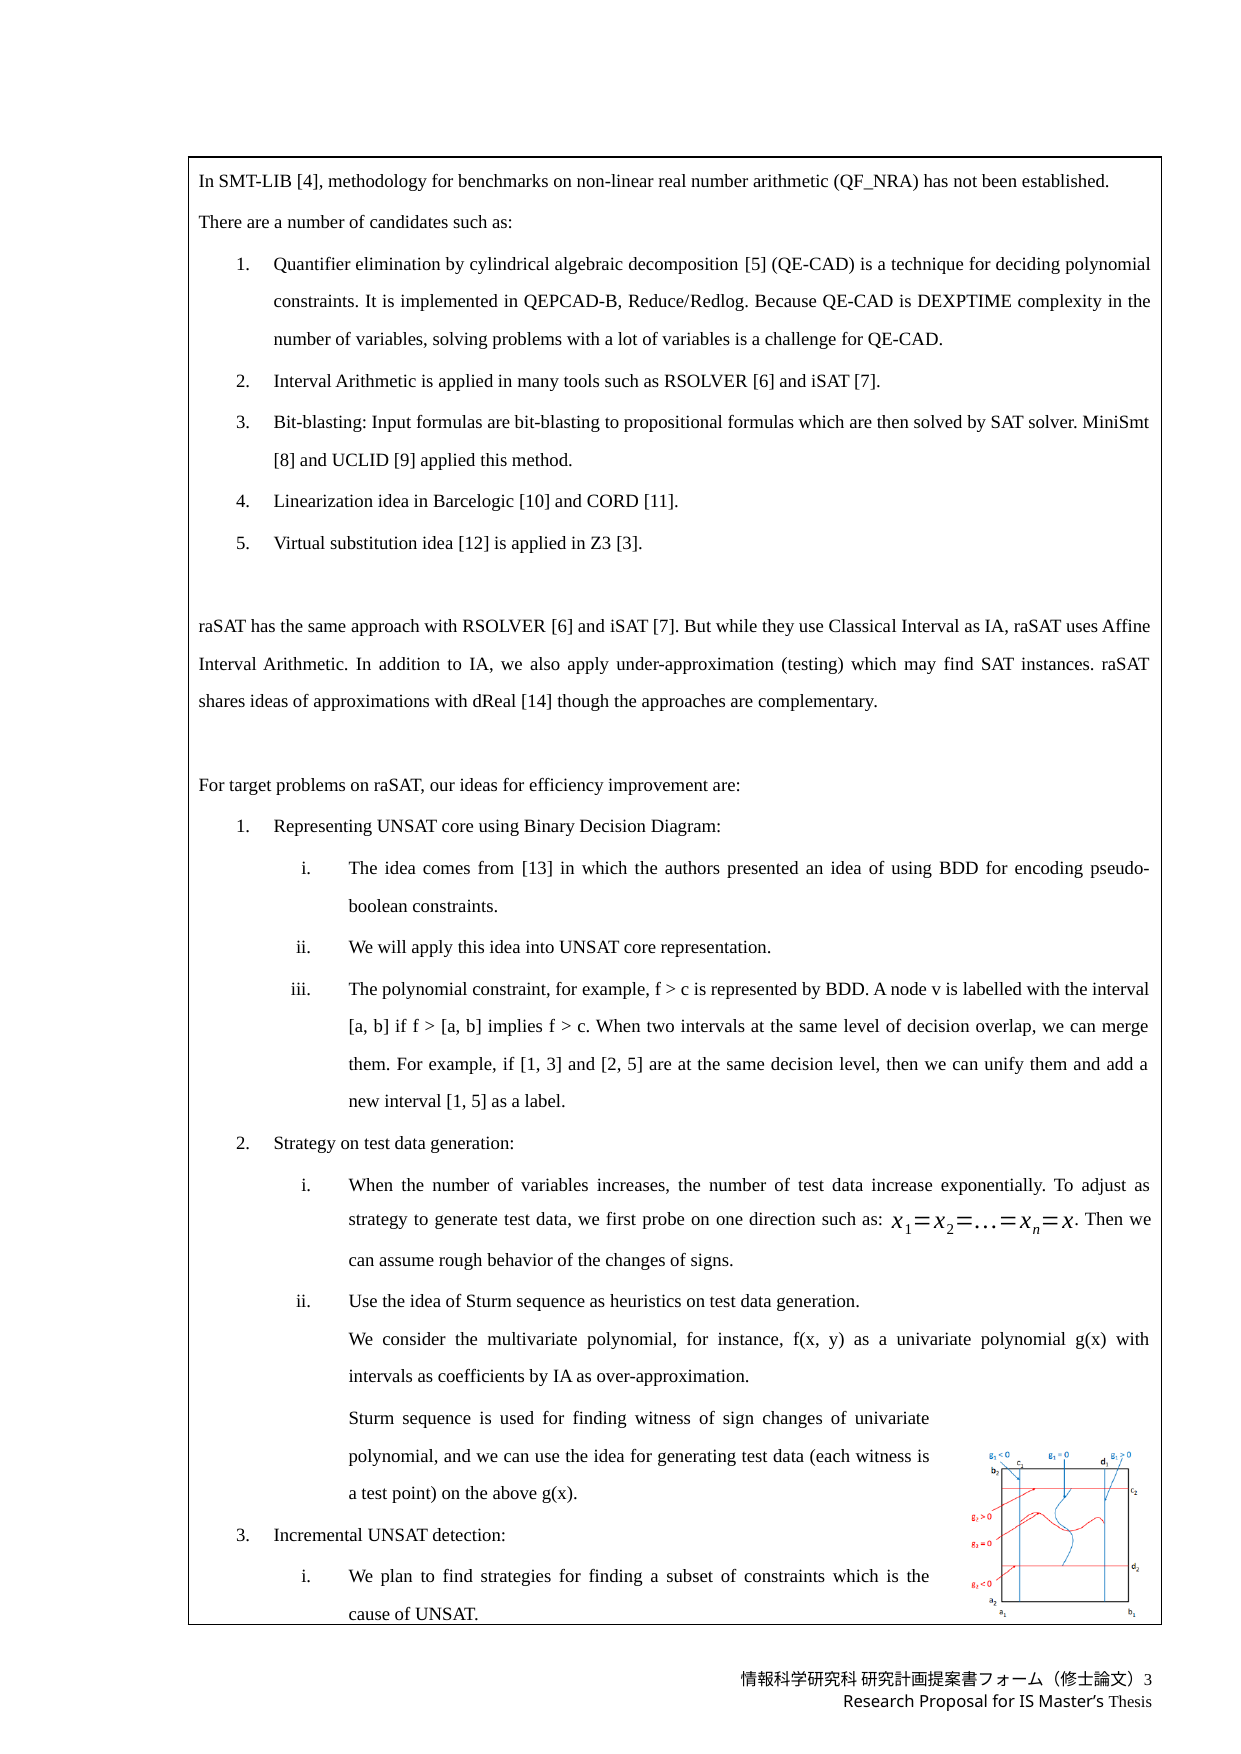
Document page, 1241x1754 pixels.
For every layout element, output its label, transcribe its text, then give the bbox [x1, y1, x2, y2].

table_cell In SMT-LIB, methodology for benchmarks on non-linear real number arithmetic (QF_NRA) has not been established. There are a number of candidates such as: Quantifier elimination by cylindrical algebraic decomposition (QE-CAD) is a technique for deciding polynomial constraints. It is implemented in QEPCAD-B, Reduce/Redlog. Because QE-CAD is DEXPTIME complexity in the number of variables, solving problems with a lot of variables is a challenge for QE-CAD. Interval Arithmetic is applied in many tools such as RSOLVER and iSAT . Bit-blasting: Input formulas are bit-blasting to propositional formulas which are then solved by SAT solver. MiniSmt and UCLID applied this method. Linearization idea in Barcelogic and CORD . Virtual substitution idea is applied in Z3 . raSAT has the same approach with RSOLVER and iSAT . But while they use Classical Interval as IA, raSAT uses Affine Interval Arithmetic. In addition to IA, we also apply under-approximation (testing) which may find SAT instances. raSAT shares ideas of approximations with dReal though the approaches are complementary. For target problems on raSAT, our ideas for efficiency improvement are: Representing UNSAT core using Binary Decision Diagram: The idea comes from in which the authors presented an idea of using BDD for encoding pseudo-boolean constraints. We will apply this idea into UNSAT core representation. The polynomial constraint, for example, f > c is represented by BDD. A node v is labelled with the interval [a, b] if f > [a, b] implies f > c. When two intervals at the same level of decision overlap, we can merge them. For example, if [1, 3] and [2, 5] are at the same decision level, then we can unify them and add a new interval [1, 5] as a label. Strategy on test data generation: When the number of variables increases, the number of test data increase exponentially. To adjust as strategy to generate test data, we first probe on one direction such as: . Then we can assume rough behavior of the changes of signs. Use the idea of Sturm sequence as heuristics on test data generation. We consider the multivariate polynomial, for instance, f(x, y) as a univariate polynomial g(x) with intervals as coefficients by IA as over-approximation. Sturm sequence is used for finding witness of sign changes of univariate polynomial, and we can use the idea for generating test data (each witness is a test point) on the above g(x). Incremental UNSAT detection: We plan to find strategies for finding a subset of constraints which is the cause of UNSAT. First trial is the dependency between polynomials. For example, if all variables of f are also variables of g. We gradually check the polynomials based on such a relation. Before applying ideal methods for handling equality, we will consider at two levels: Use of the intermediate value theorem: First, we find a box of variables in which all inequality constraints are valid. For single equation: Suppose the equation is . We will find two points and inside the box such that *. Because is continuous (it is a polynomial), we can conclude that the equation has one solution lying between and . Since all the in-equations are valid, the whole problem is SAT. For multiple equations: Suppose we have two equations and and the set of variables in and is . Let the current considered box is and . If, for example: for some and each and, for some and each We can conclude that there exist a common solution of and inside the box. Since all the in-equations are valid, the whole problem is SAT. [189, 158, 1161, 1624]
picture [948, 1429, 1158, 1621]
